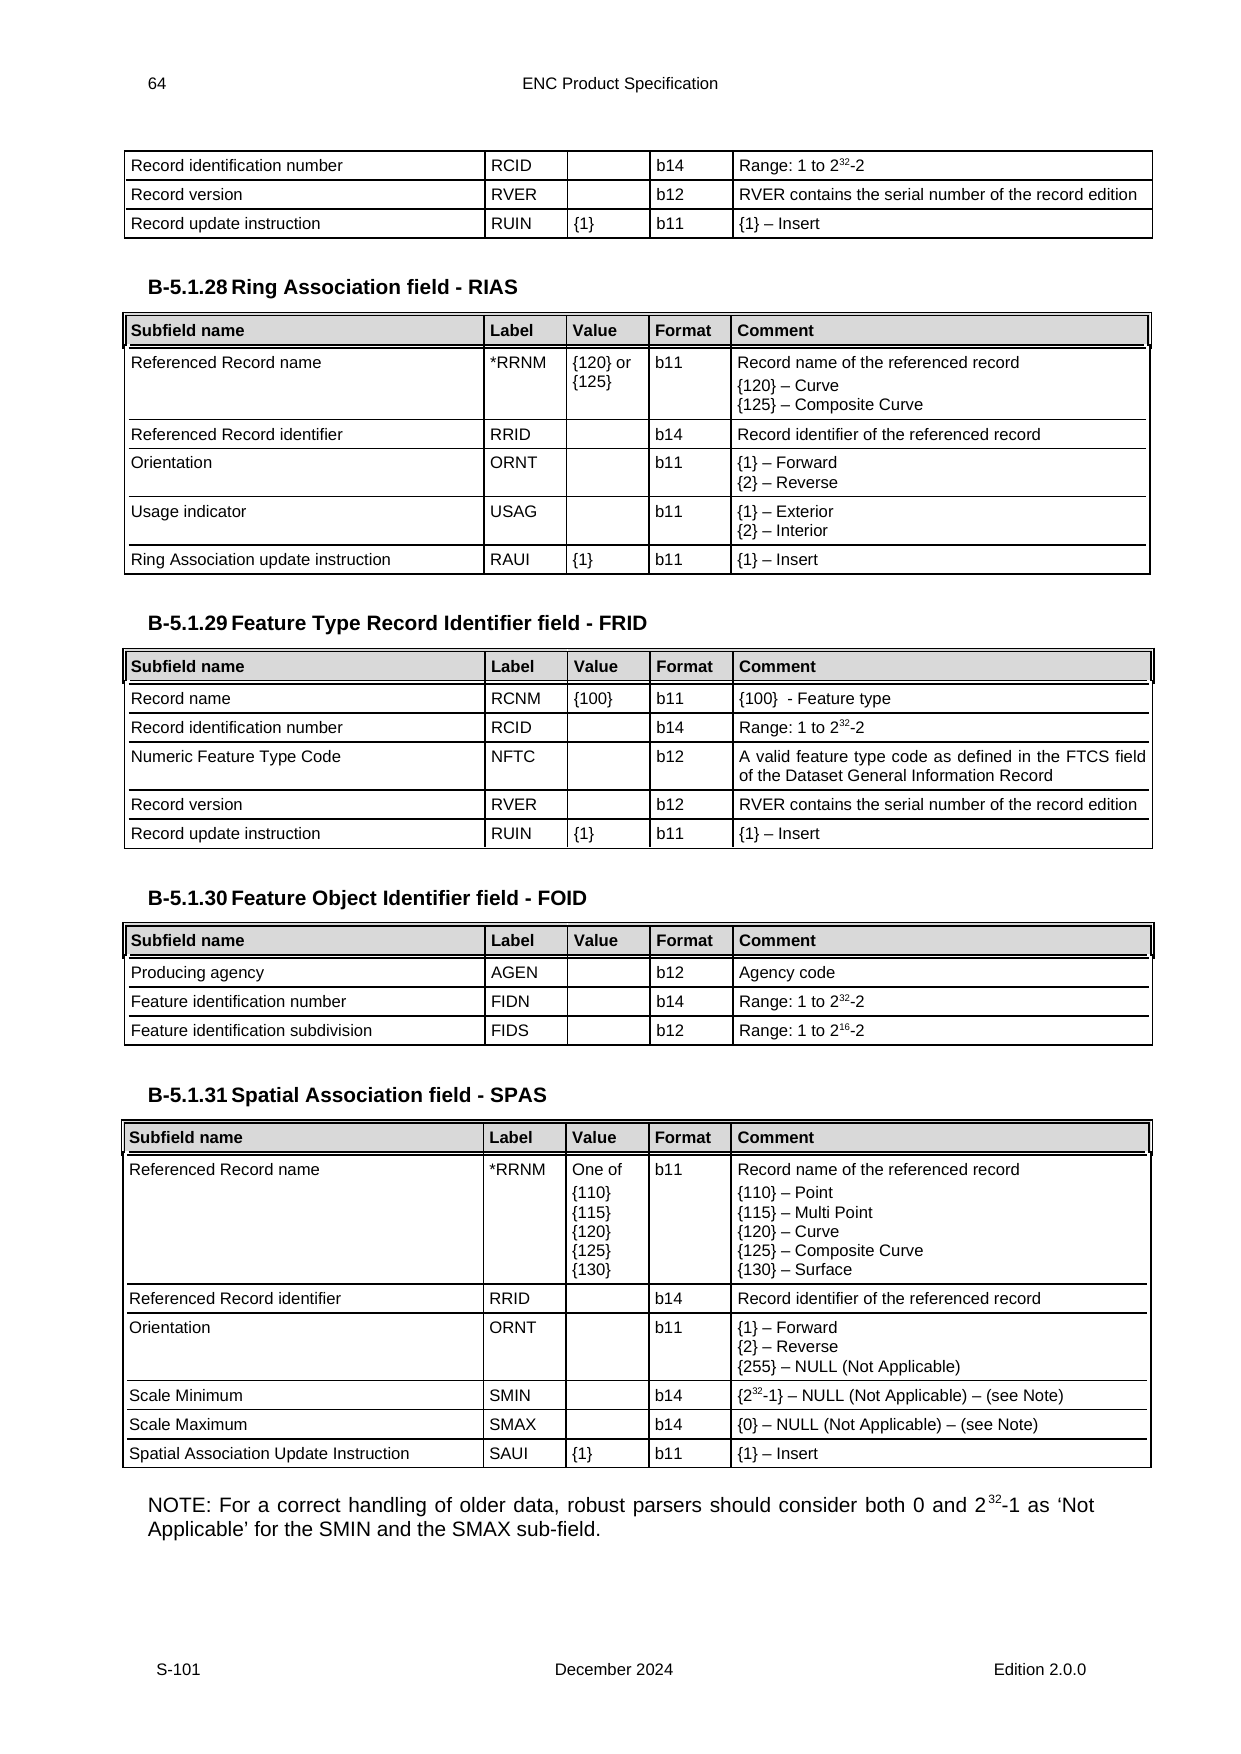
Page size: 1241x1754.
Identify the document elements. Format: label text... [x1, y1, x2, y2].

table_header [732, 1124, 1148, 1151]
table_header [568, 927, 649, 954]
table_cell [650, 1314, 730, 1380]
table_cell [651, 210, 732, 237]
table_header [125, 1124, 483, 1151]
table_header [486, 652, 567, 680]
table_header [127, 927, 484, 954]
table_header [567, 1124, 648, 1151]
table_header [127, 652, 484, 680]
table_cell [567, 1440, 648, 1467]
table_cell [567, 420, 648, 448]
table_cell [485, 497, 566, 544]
list Ring Association field - RIAS [148, 275, 1094, 299]
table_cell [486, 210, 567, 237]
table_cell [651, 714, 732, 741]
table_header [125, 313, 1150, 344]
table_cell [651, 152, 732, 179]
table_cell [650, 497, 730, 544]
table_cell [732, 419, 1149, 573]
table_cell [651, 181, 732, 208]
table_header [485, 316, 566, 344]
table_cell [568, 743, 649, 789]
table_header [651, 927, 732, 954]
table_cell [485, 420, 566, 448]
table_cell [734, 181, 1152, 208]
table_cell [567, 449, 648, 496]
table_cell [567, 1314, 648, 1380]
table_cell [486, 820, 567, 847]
list Feature Type Record Identifier field - FRID [148, 611, 1094, 635]
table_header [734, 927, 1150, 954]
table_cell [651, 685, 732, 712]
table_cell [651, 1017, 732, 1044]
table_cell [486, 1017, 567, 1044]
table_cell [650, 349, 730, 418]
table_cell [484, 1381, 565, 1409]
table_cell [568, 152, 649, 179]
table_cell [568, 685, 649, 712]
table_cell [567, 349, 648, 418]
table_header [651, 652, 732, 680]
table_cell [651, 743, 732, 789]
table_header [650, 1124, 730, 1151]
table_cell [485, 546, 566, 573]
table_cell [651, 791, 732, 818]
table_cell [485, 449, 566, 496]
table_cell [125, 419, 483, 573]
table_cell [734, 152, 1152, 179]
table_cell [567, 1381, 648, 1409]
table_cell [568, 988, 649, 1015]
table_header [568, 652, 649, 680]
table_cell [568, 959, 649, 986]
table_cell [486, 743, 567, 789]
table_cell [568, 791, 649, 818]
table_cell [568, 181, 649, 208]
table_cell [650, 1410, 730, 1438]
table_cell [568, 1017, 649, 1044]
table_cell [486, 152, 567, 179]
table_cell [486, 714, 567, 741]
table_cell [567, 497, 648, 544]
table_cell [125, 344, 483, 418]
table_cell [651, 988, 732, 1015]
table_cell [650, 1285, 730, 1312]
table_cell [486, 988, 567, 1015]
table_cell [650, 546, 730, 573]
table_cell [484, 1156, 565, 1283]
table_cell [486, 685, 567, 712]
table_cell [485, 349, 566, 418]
list Feature Object Identifier field - FOID [148, 885, 1094, 909]
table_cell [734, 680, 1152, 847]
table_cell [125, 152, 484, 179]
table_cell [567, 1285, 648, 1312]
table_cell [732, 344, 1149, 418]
list Spatial Association field - SPAS [148, 1082, 1094, 1106]
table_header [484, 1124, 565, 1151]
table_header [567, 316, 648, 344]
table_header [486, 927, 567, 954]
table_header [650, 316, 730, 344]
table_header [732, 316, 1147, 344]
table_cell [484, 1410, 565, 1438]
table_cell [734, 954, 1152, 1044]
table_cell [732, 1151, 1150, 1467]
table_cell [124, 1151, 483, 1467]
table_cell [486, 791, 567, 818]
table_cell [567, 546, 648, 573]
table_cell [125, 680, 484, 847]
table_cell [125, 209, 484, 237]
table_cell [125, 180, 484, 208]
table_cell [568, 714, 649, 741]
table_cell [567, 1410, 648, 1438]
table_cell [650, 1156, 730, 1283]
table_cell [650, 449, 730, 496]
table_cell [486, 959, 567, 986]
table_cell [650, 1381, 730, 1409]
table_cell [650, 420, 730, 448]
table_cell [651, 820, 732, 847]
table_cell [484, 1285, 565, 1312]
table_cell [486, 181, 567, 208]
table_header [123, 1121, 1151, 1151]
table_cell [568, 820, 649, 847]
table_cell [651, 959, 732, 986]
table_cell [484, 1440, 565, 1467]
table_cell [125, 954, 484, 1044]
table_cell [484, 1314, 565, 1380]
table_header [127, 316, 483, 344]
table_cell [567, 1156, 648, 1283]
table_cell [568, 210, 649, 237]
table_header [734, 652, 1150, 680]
text NOTE: For a correct handling of older data, robust parsers should consider both 0 and 232-1 as ‘Not Applicable’ for the SMIN and the SMAX sub-field. [148, 1492, 1094, 1540]
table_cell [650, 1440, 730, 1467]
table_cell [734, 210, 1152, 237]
